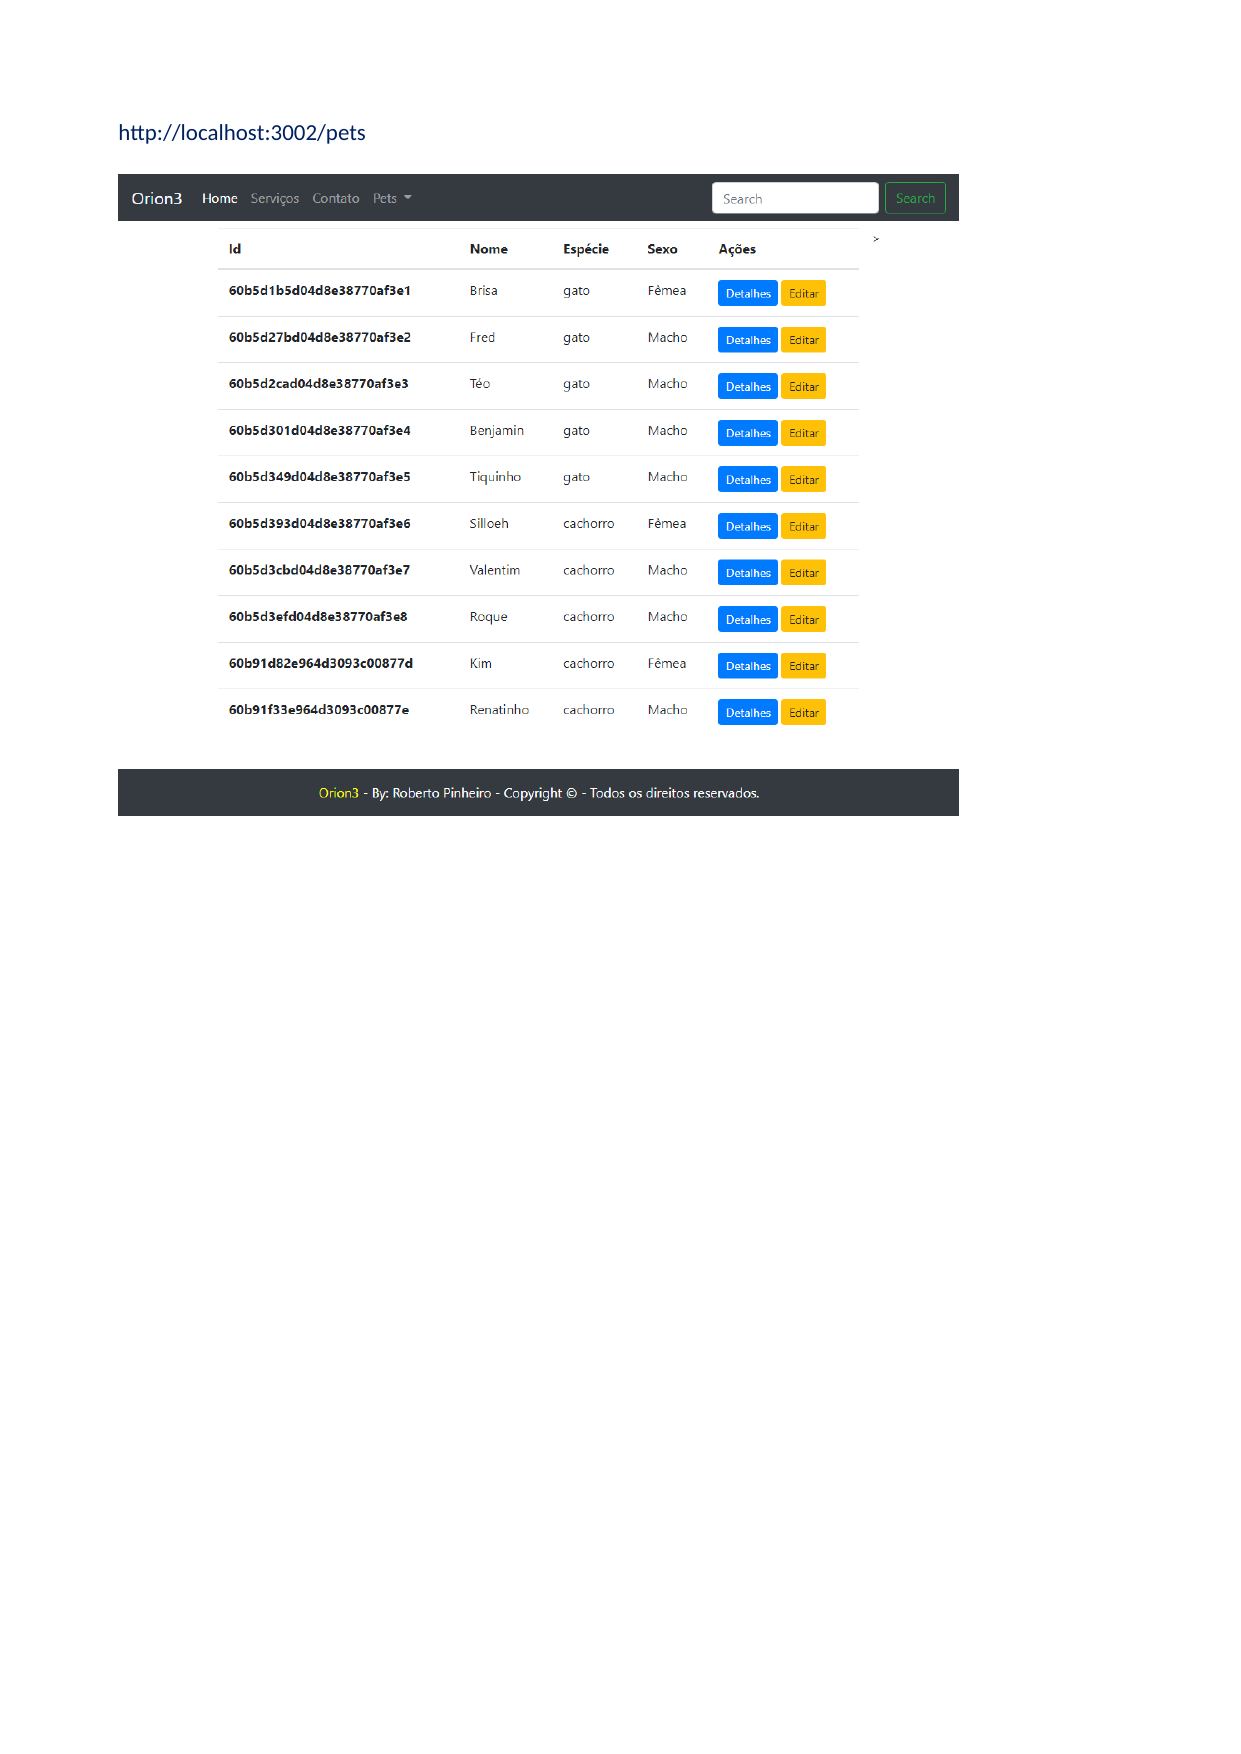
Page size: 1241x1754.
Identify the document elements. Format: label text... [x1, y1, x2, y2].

text http://localhost:3002/pets [118, 118, 1122, 146]
picture [118, 174, 959, 822]
